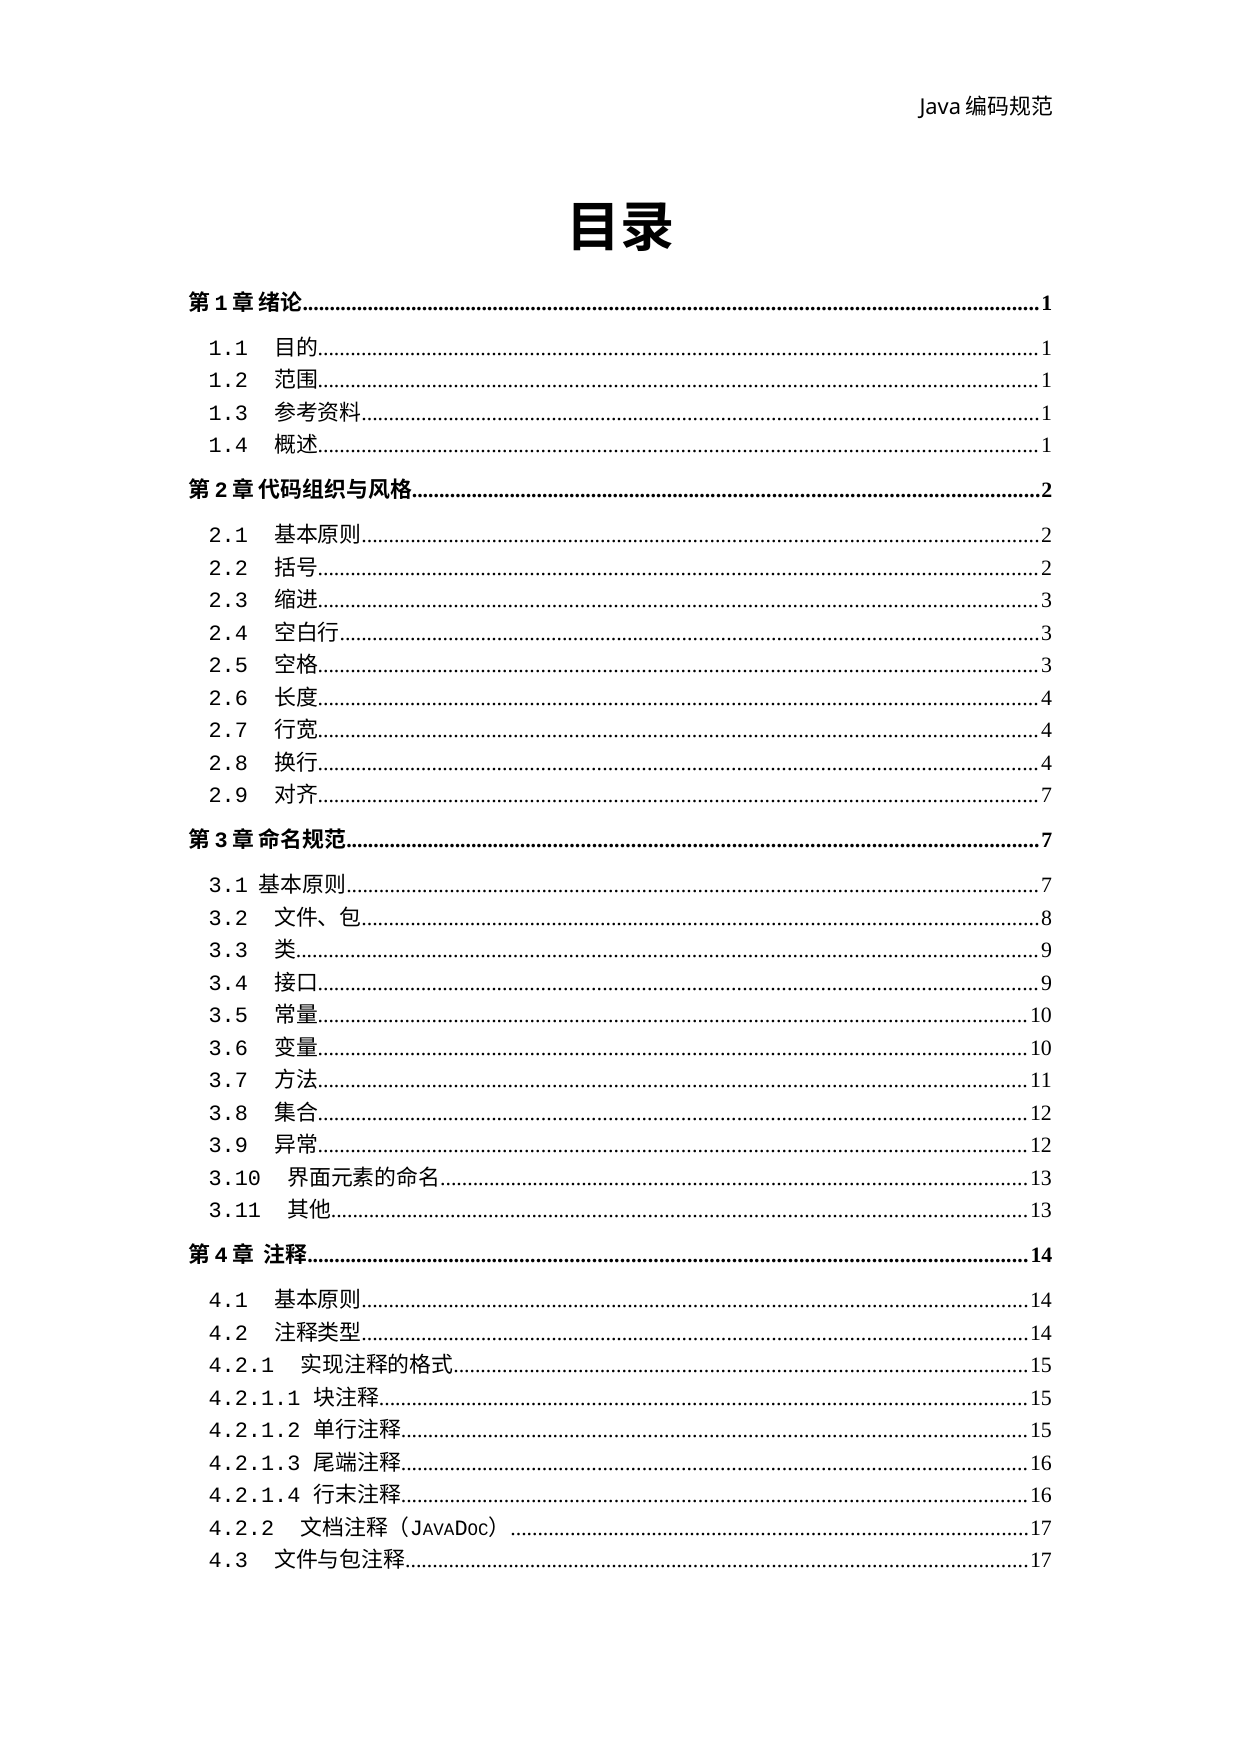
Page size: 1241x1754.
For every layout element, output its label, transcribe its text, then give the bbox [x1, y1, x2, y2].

text 4.2.1.3 尾端注释 16 [208, 1444, 1053, 1477]
text 3.9 异常 12 [208, 1127, 1053, 1159]
text 1.1 目的 1 [208, 329, 1053, 362]
text 2.2 括号 2 [208, 549, 1053, 582]
text 3.4 接口 9 [208, 964, 1053, 997]
text 2.8 换行 4 [208, 744, 1053, 777]
text 2.9 对齐 7 [208, 777, 1053, 809]
text 3.1 基本原则 7 [208, 867, 1053, 899]
text 4.2.1.2 单行注释 15 [208, 1412, 1053, 1444]
text 3.10 界面元素的命名 13 [208, 1159, 1053, 1192]
text 3.11 其他 13 [208, 1192, 1053, 1224]
text 4.2.1.4 行末注释 16 [208, 1477, 1053, 1509]
text 3.2 文件、包 8 [208, 899, 1053, 932]
text 2.5 空格 3 [208, 647, 1053, 679]
text 4.3 文件与包注释 17 [208, 1542, 1053, 1574]
text 2.4 空白行 3 [208, 614, 1053, 647]
text 第2章 代码组织与风格 2 [187, 472, 1053, 504]
text 1.2 范围 1 [208, 362, 1053, 394]
text 4.2.1.1 块注释 15 [208, 1379, 1053, 1412]
text 第1章 绪论 1 [187, 284, 1053, 317]
text 第3章 命名规范 7 [187, 822, 1053, 854]
text 4.2 注释类型 14 [208, 1314, 1053, 1347]
text 3.3 类 9 [208, 932, 1053, 964]
text 3.6 变量 10 [208, 1029, 1053, 1062]
text 1.4 概述 1 [208, 427, 1053, 459]
text 第4章 注释 14 [187, 1237, 1053, 1269]
text 2.7 行宽 4 [208, 712, 1053, 744]
text 4.2.2 文档注释（JavaDoc） 17 [208, 1509, 1053, 1542]
text 3.8 集合 12 [208, 1094, 1053, 1127]
text 目录 [187, 174, 1053, 272]
text 2.3 缩进 3 [208, 582, 1053, 614]
text 2.1 基本原则 2 [208, 517, 1053, 549]
text 4.2.1 实现注释的格式 15 [208, 1347, 1053, 1379]
text 3.5 常量 10 [208, 997, 1053, 1029]
text 2.6 长度 4 [208, 679, 1053, 712]
text 4.1 基本原则 14 [208, 1282, 1053, 1314]
text 3.7 方法 11 [208, 1062, 1053, 1094]
text 1.3 参考资料 1 [208, 394, 1053, 427]
